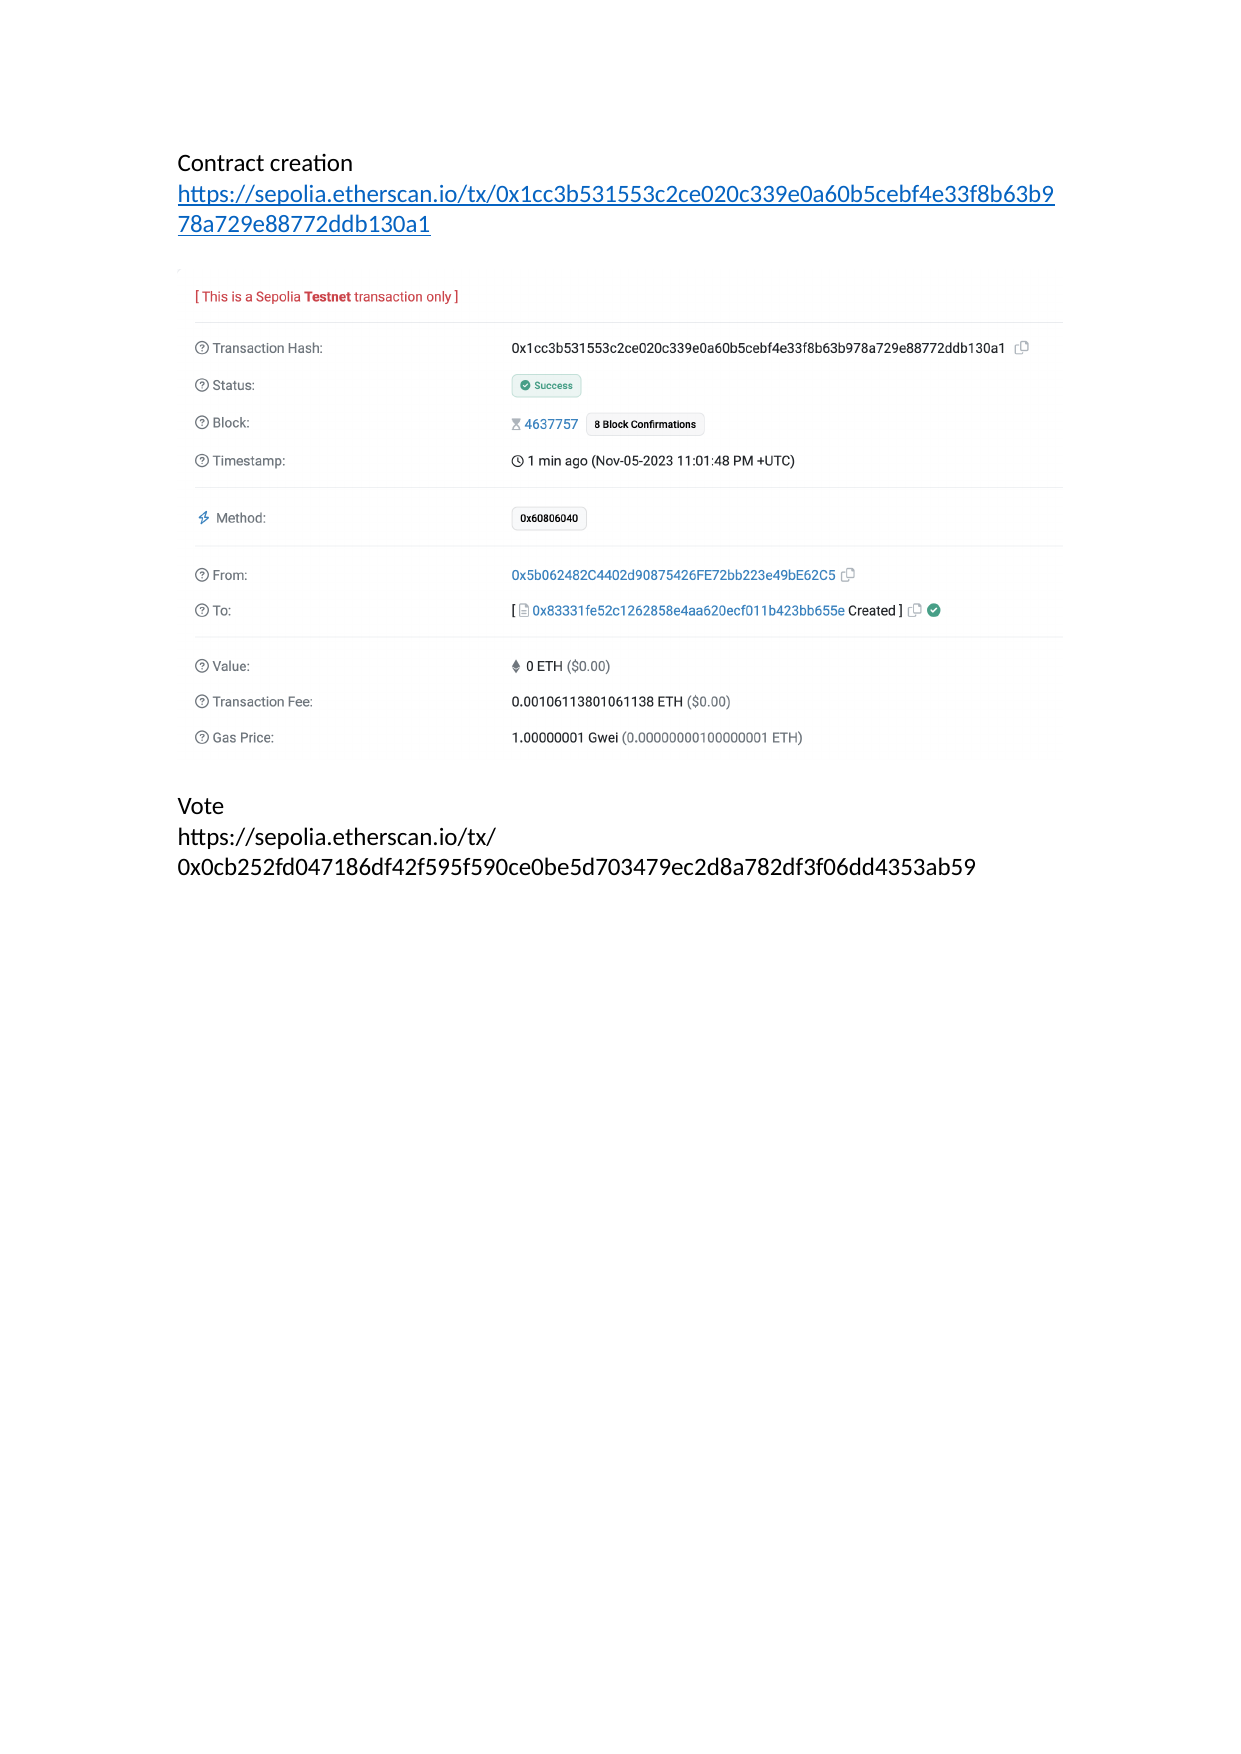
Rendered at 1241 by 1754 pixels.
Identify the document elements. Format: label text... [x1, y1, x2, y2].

text https://sepolia.etherscan.io/tx/0x0cb252fd047186df42f595f590ce0be5d703479ec2d8a782df3f06dd4353ab59 [177, 821, 1063, 882]
text Vote [177, 790, 1063, 821]
text Contract creation https://sepolia.etherscan.io/tx/0x1cc3b531553c2ce020c339e0a60b5cebf4e33f8b63b978a729e88772ddb130a1 [177, 148, 1063, 239]
picture [177, 269, 1063, 760]
